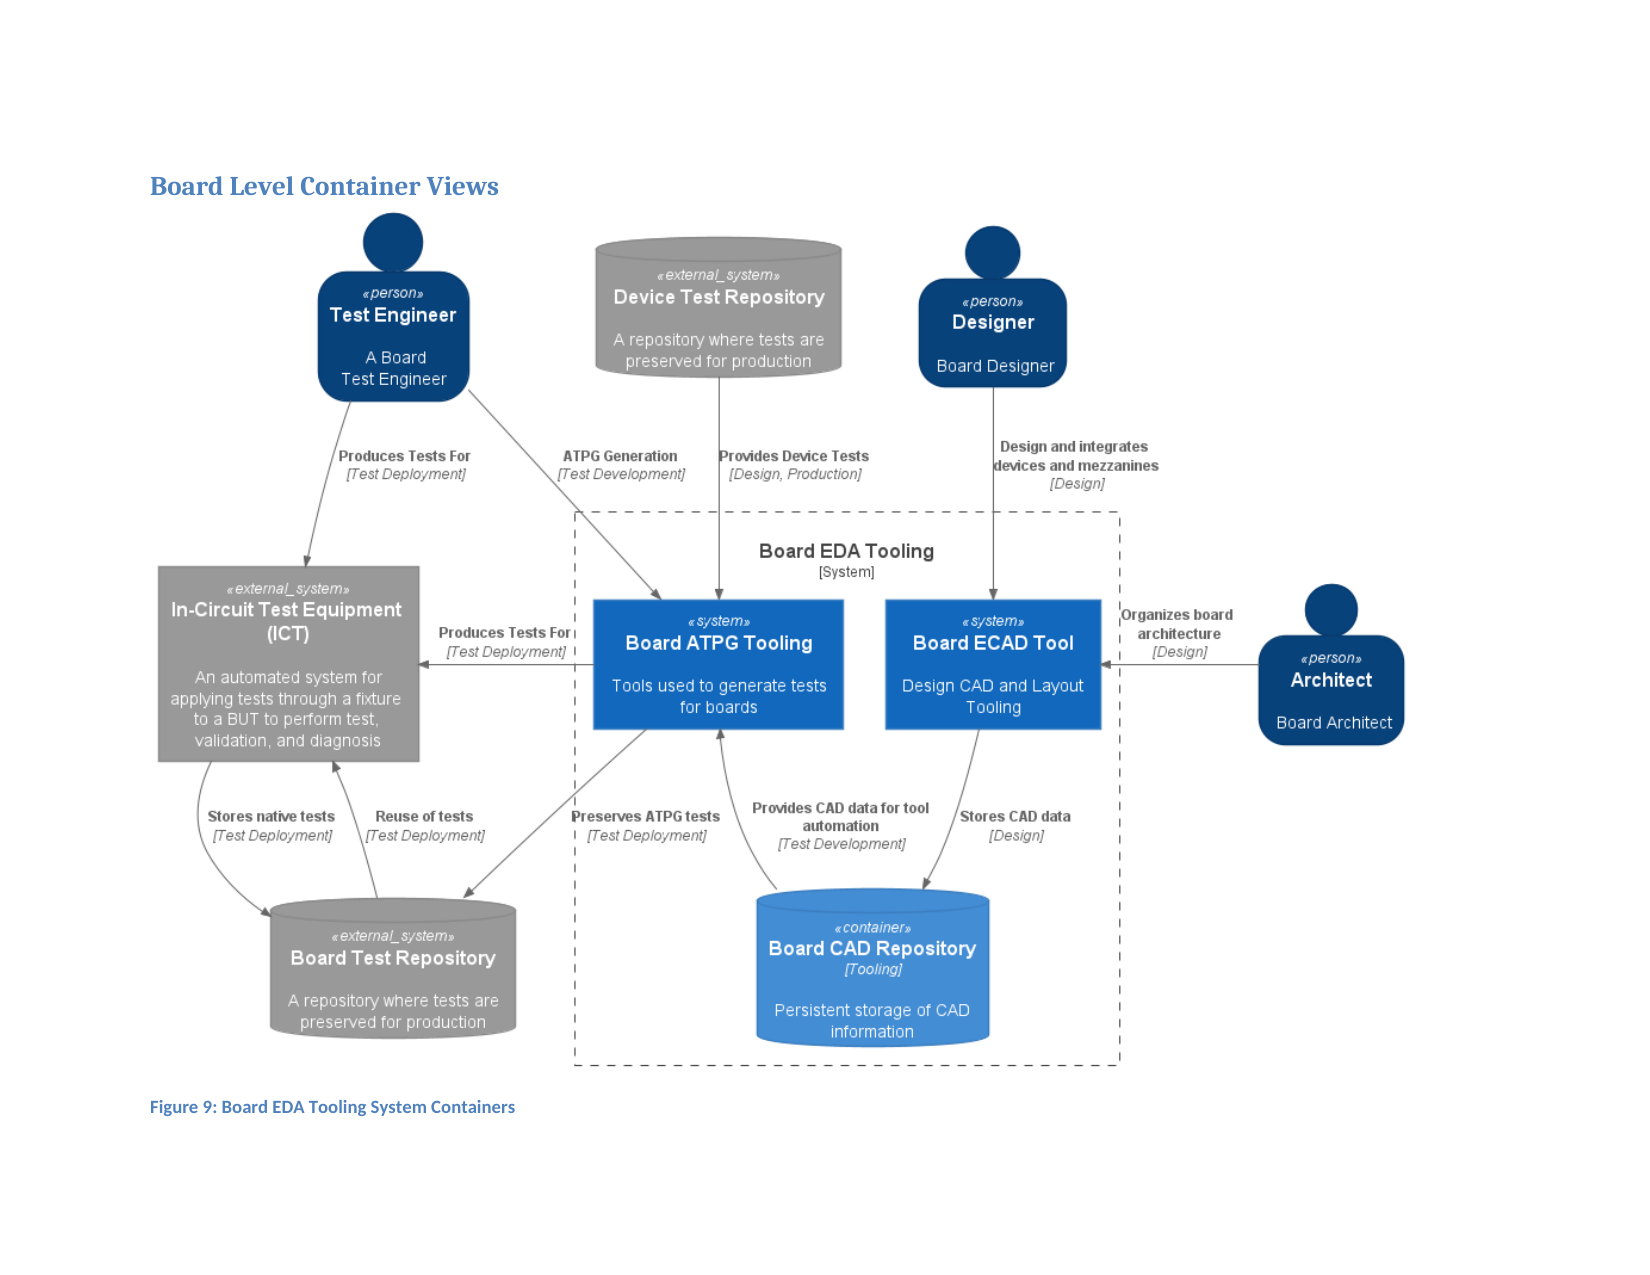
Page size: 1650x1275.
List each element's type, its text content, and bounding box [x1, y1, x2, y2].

picture [150, 206, 1409, 1071]
subtitle Board Level Container Views [150, 171, 1500, 202]
